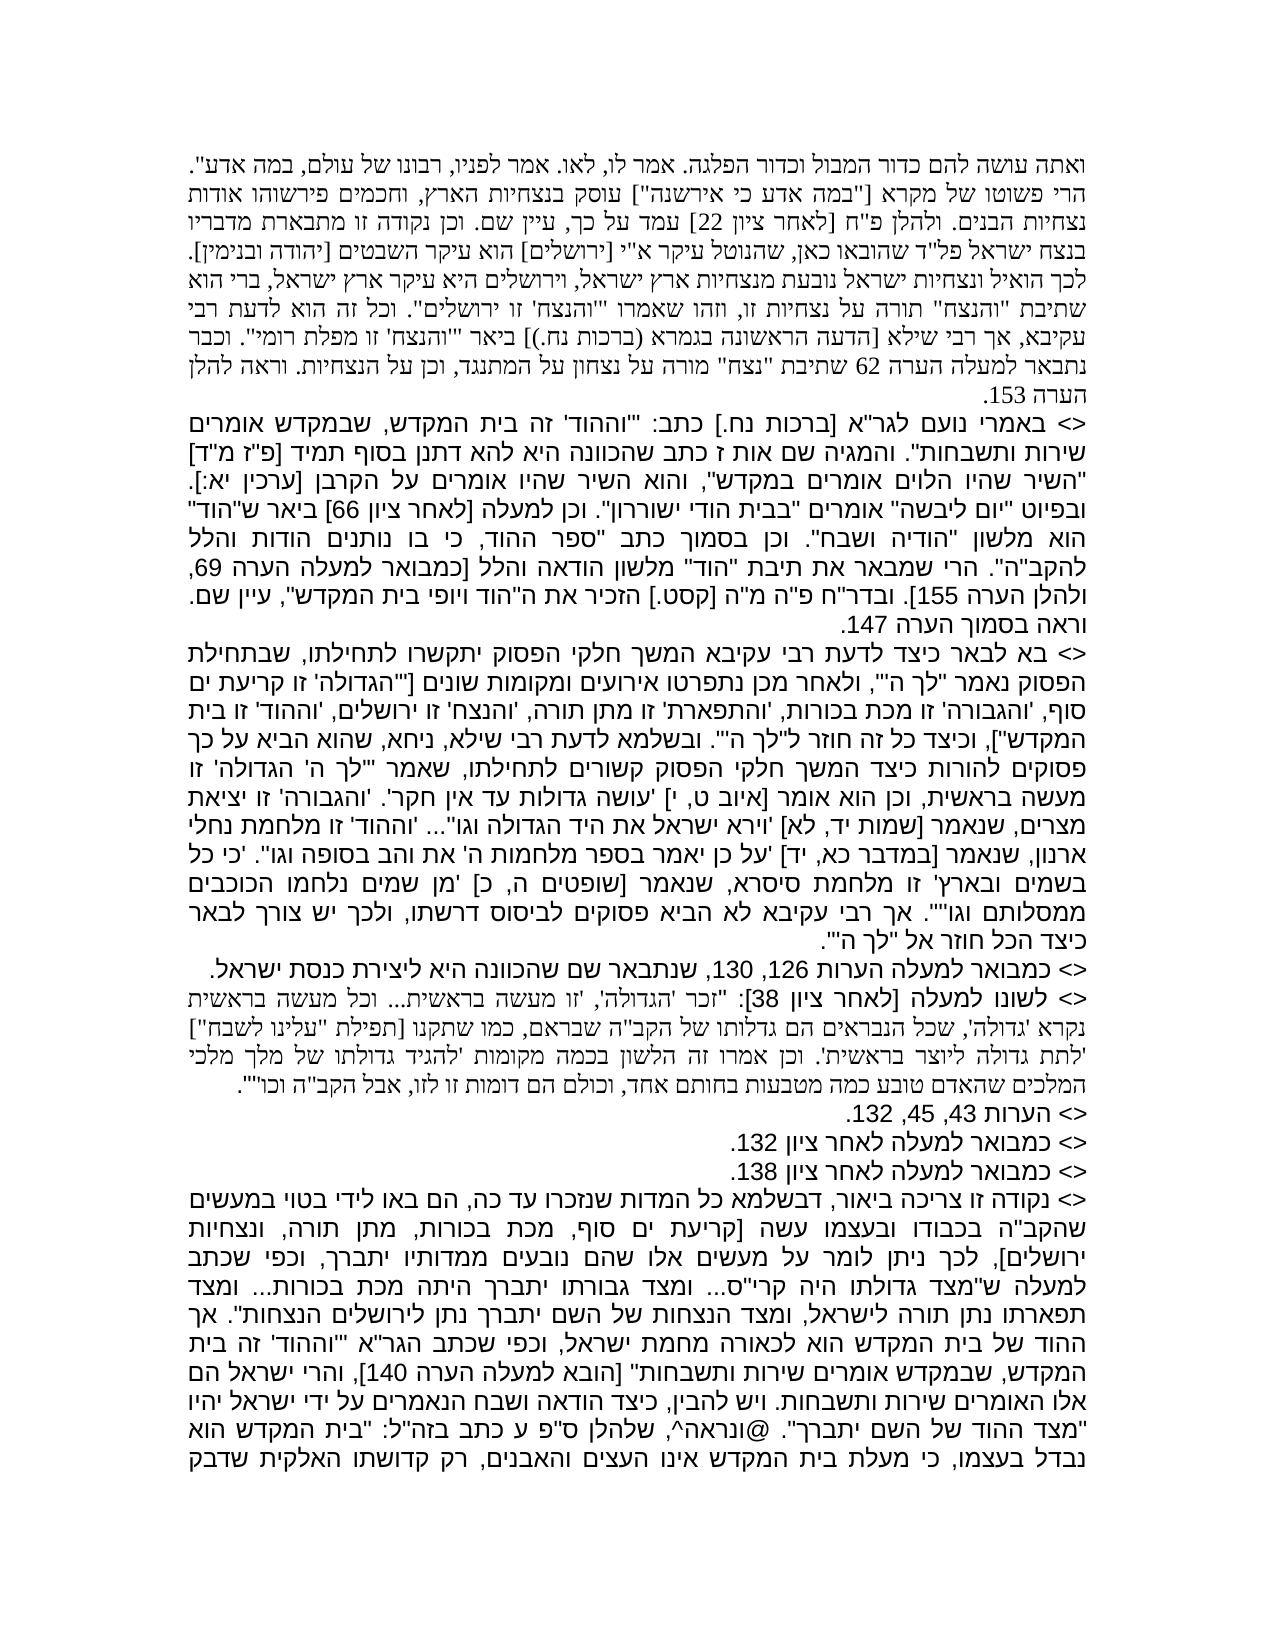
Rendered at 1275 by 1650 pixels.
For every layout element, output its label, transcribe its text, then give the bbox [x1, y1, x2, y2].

text <> באמרי נועם לגר"א [ברכות נח.] כתב: "'וההוד' זה בית המקדש, שבמקדש אומרים שירות ותשבחות". והמגיה שם אות ז כתב שהכוונה היא להא דתנן בסוף תמיד [פ"ז מ"ד] "השיר שהיו הלוים אומרים במקדש", והוא השיר שהיו אומרים על הקרבן [ערכין יא:]. ובפיוט "יום ליבשה" אומרים "בבית הודי ישוררון". וכן למעלה [לאחר ציון 66] ביאר ש"הוד" הוא מלשון "הודיה ושבח". וכן בסמוך כתב "ספר ההוד, כי בו נותנים הודות והלל להקב"ה". הרי שמבאר את תיבת "הוד" מלשון הודאה והלל [כמבואר למעלה הערה 69, ולהלן הערה 155]. ובדר"ח פ"ה מ"ה [קסט.] הזכיר את ה"הוד ויופי בית המקדש", עיין שם. וראה בסמוך הערה 147. [187, 667, 1087, 897]
text <> כמבואר למעלה לאחר ציון 138. [187, 1415, 1087, 1444]
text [187, 150, 1087, 667]
text <> בא לבאר כיצד לדעת רבי עקיבא המשך חלקי הפסוק יתקשרו לתחילתו, שבתחילת הפסוק נאמר "לך ה'", ולאחר מכן נתפרטו אירועים ומקומות שונים ["'הגדולה' זו קריעת ים סוף, 'והגבורה' זו מכת בכורות, 'והתפארת' זו מתן תורה, 'והנצח' זו ירושלים, 'וההוד' זו בית המקדש"], וכיצד כל זה חוזר ל"לך ה'". ובשלמא לדעת רבי שילא, ניחא, שהוא הביא על כך פסוקים להורות כיצד המשך חלקי הפסוק קשורים לתחילתו, שאמר "'לך ה' הגדולה' זו מעשה בראשית, וכן הוא אומר [איוב ט, י] 'עושה גדולות עד אין חקר'. 'והגבורה' זו יציאת מצרים, שנאמר [שמות יד, לא] 'וירא ישראל את היד הגדולה וגו''... 'וההוד' זו מלחמת נחלי ארנון, שנאמר [במדבר כא, יד] 'על כן יאמר בספר מלחמות ה' את והב בסופה וגו''. 'כי כל בשמים ובארץ' זו מלחמת סיסרא, שנאמר [שופטים ה, כ] 'מן שמים נלחמו הכוכבים ממסלותם וגו''". אך רבי עקיבא לא הביא פסוקים לביסוס דרשתו, ולכך יש צורך לבאר כיצד הכל חוזר אל "לך ה'". [187, 897, 1087, 1214]
text <> כמבואר למעלה לאחר ציון 132. [187, 1386, 1087, 1415]
text <> הערות 43, 45, 132. [187, 1358, 1087, 1386]
text <> כמבואר למעלה הערות 126, 130, שנתבאר שם שהכוונה היא ליצירת כנסת ישראל. [187, 1214, 1087, 1242]
text <> לשונו למעלה [לאחר ציון 38]: "זכר 'הגדולה', 'זו מעשה בראשית... וכל מעשה בראשית נקרא 'גדולה', שכל הנבראים הם גדלותו של הקב"ה שבראם, כמו שתקנו [תפילת "עלינו לשבח"] 'לתת גדולה ליוצר בראשית'. וכן אמרו זה הלשון בכמה מקומות 'להגיד גדולתו של מלך מלכי המלכים שהאדם טובע כמה מטבעות בחותם אחד, וכולם הם דומות זו לזו, אבל הקב"ה וכו''". [187, 1242, 1087, 1358]
